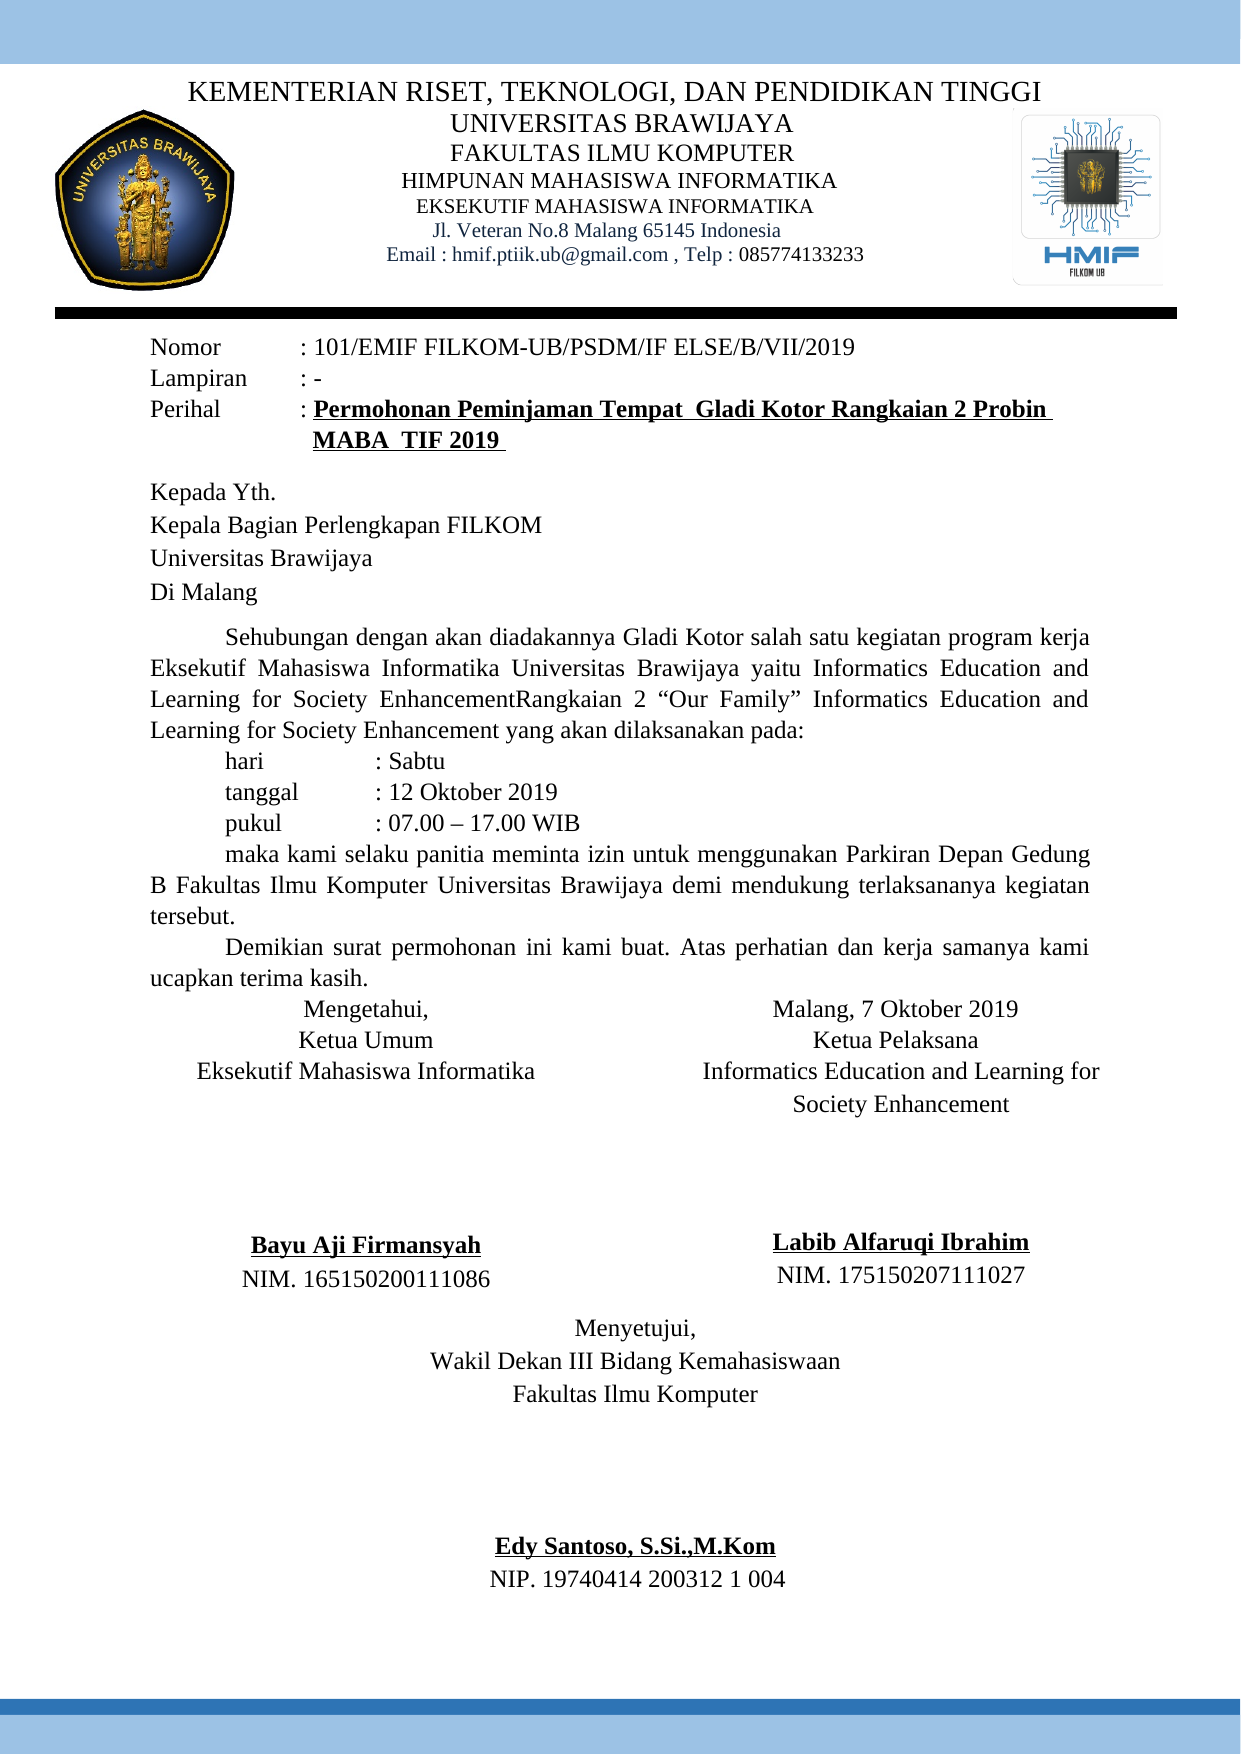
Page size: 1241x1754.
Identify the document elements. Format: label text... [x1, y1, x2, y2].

text maka kami selaku panitia meminta izin untuk menggunakan Parkiran Depan Gedung B Fakultas Ilmu Komputer Universitas Brawijaya demi mendukung terlaksananya kegiatan tersebut. [150, 839, 1090, 930]
text Kepala Bagian Perlengkapan FILKOM [150, 511, 1090, 539]
text Wakil Dekan III Bidang Kemahasiswaan [180, 1346, 1090, 1375]
text Kepada Yth. [150, 477, 1090, 506]
text pukul : 07.00 – 17.00 WIB [225, 808, 1090, 837]
text Lampiran : - [150, 363, 1090, 391]
text hari : Sabtu [150, 746, 1090, 775]
table_header [150, 995, 1240, 1313]
picture [1012, 108, 1163, 286]
text NIP. 19740414 200312 1 004 [150, 1564, 1125, 1593]
text Fakultas Ilmu Komputer [180, 1379, 1090, 1408]
text Di Malang [150, 577, 1090, 605]
text Menyetujui, [180, 1313, 1090, 1342]
text Edy Santoso, S.Si.,M.Kom [180, 1531, 1090, 1560]
text Universitas Brawijaya [150, 543, 1090, 572]
text Nomor : 101/EMIF FILKOM-UB/PSDM/IF ELSE/B/VII/2019 [150, 332, 1090, 360]
text MABA TIF 2019 [312, 425, 1090, 453]
text Perihal : Permohonan Peminjaman Tempat Gladi Kotor Rangkaian 2 Probin [150, 394, 1090, 422]
picture [50, 106, 237, 294]
text tanggal : 12 Oktober 2019 [225, 777, 1090, 806]
text Demikian surat permohonan ini kami buat. Atas perhatian dan kerja samanya kami ucapkan terima kasih. [150, 932, 1090, 992]
text Sehubungan dengan akan diadakannya Gladi Kotor salah satu kegiatan program kerja Eksekutif Mahasiswa Informatika Universitas Brawijaya yaitu Informatics Education and Learning for Society EnhancementRangkaian 2 “Our Family” Informatics Education and Learning for Society Enhancement yang akan dilaksanakan pada: [150, 622, 1090, 744]
